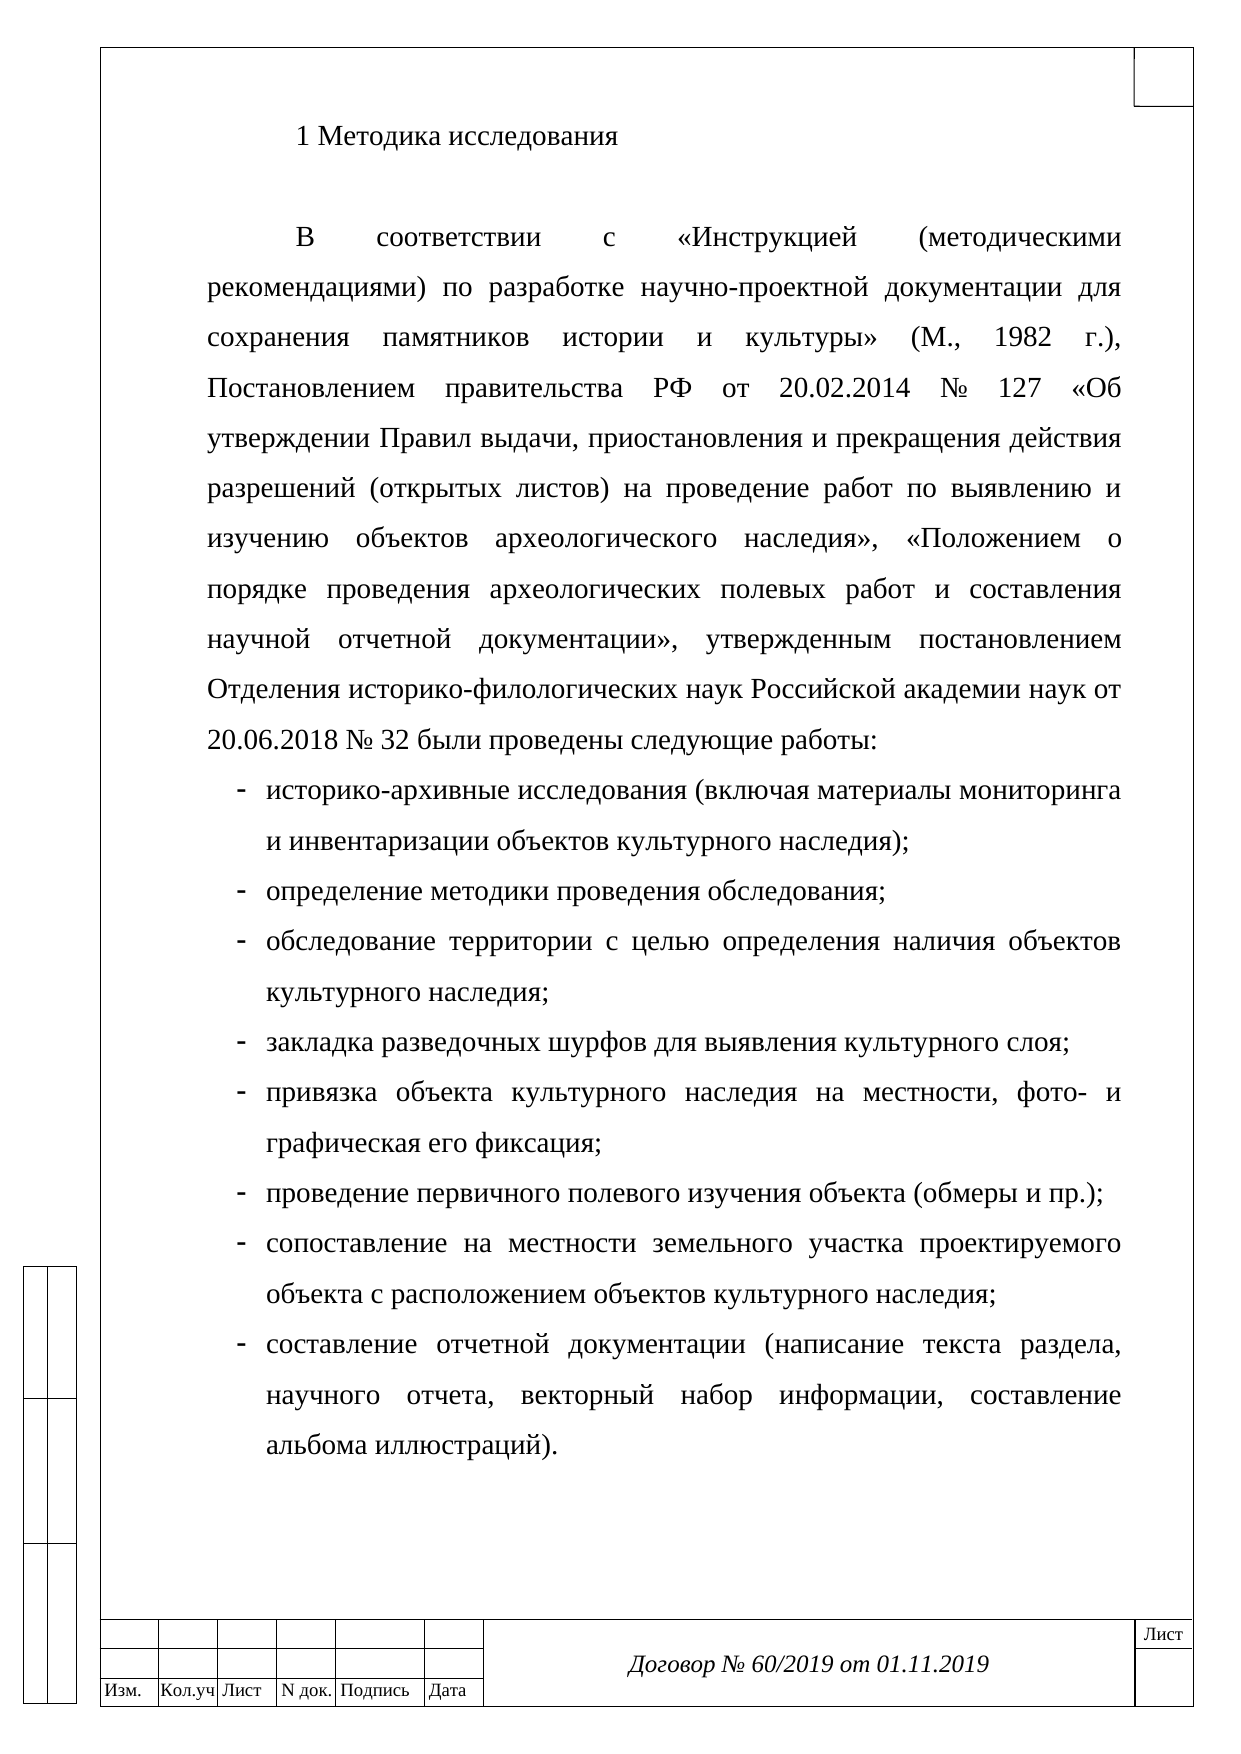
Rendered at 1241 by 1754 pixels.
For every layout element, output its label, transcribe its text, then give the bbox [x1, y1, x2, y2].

list обследование территории с целью определения наличия объектов культурного наследия; [236, 923, 1122, 1007]
list закладка разведочных шурфов для выявления культурного слоя; [236, 1024, 1122, 1058]
list определение методики проведения обследования; [236, 873, 1122, 907]
list историко-архивные исследования (включая материалы мониторинга и инвентаризации объектов культурного наследия); [236, 772, 1122, 856]
list сопоставление на местности земельного участка проектируемого объекта с расположением объектов культурного наследия; [236, 1226, 1122, 1309]
list проведение первичного полевого изучения объекта (обмеры и пр.); [236, 1175, 1122, 1209]
text 1 Методика исследования [207, 118, 1122, 152]
list составление отчетной документации (написание текста раздела, научного отчета, векторный набор информации, составление альбома иллюстраций). [236, 1326, 1122, 1461]
list привязка объекта культурного наследия на местности, фото- и графическая его фиксация; [236, 1074, 1122, 1158]
text В соответствии с «Инструкцией (методическими рекомендациями) по разработке научно-проектной документации для сохранения памятников истории и культуры» (М., 1982 г.), Постановлением правительства РФ от 20.02.2014 № 127 «Об утверждении Правил выдачи, приостановления и прекращения действия разрешений (открытых листов) на проведение работ по выявлению и изучению объектов археологического наследия», «Положением о порядке проведения археологических полевых работ и составления научной отчетной документации», утвержденным постановлением Отделения историко-филологических наук Российской академии наук от 20.06.2018 № 32 были проведены следующие работы: [207, 219, 1122, 755]
